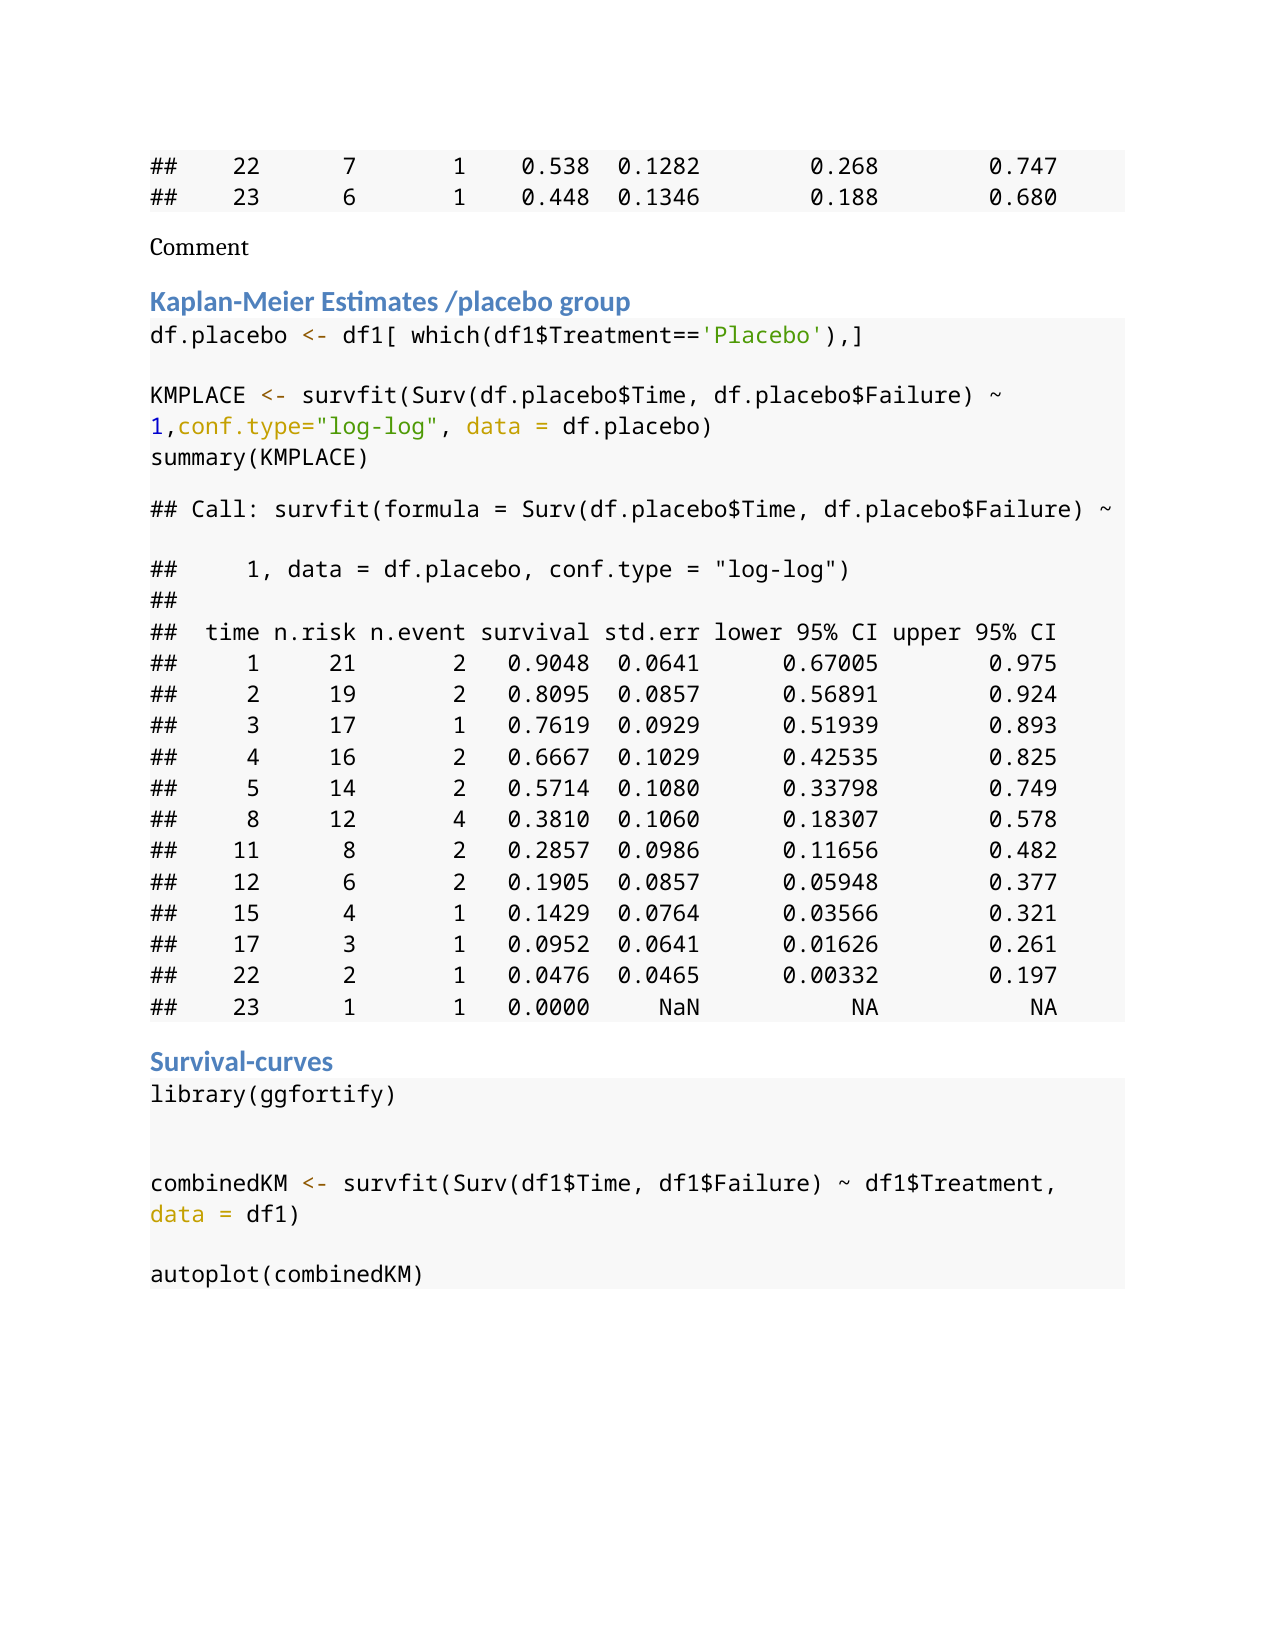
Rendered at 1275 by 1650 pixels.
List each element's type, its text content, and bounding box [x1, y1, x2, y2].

text ## Call: survfit(formula = Surv(df.placebo$Time, df.placebo$Failure) ~ ## 1, data = df.placebo, conf.type = "log-log") ## ## time n.risk n.event survival std.err lower 95% CI upper 95% CI ## 1 21 2 0.9048 0.0641 0.67005 0.975 ## 2 19 2 0.8095 0.0857 0.56891 0.924 ## 3 17 1 0.7619 0.0929 0.51939 0.893 ## 4 16 2 0.6667 0.1029 0.42535 0.825 ## 5 14 2 0.5714 0.1080 0.33798 0.749 ## 8 12 4 0.3810 0.1060 0.18307 0.578 ## 11 8 2 0.2857 0.0986 0.11656 0.482 ## 12 6 2 0.1905 0.0857 0.05948 0.377 ## 15 4 1 0.1429 0.0764 0.03566 0.321 ## 17 3 1 0.0952 0.0641 0.01626 0.261 ## 22 2 1 0.0476 0.0465 0.00332 0.197 ## 23 1 1 0.0000 NaN NA NA [150, 493, 1125, 1022]
text Comment [150, 233, 1125, 262]
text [150, 150, 1125, 212]
subtitle Survival-curves [150, 1043, 1125, 1078]
text library(ggfortify) combinedKM <- survfit(Surv(df1$Time, df1$Failure) ~ df1$Treatment, data = df1) autoplot(combinedKM) [150, 1078, 1125, 1289]
text df.placebo <- df1[ which(df1$Treatment=='Placebo'),] KMPLACE <- survfit(Surv(df.placebo$Time, df.placebo$Failure) ~ 1,conf.type="log-log", data = df.placebo) summary(KMPLACE) [150, 318, 1125, 472]
subtitle Kaplan-Meier Estimates /placebo group [150, 283, 1125, 318]
